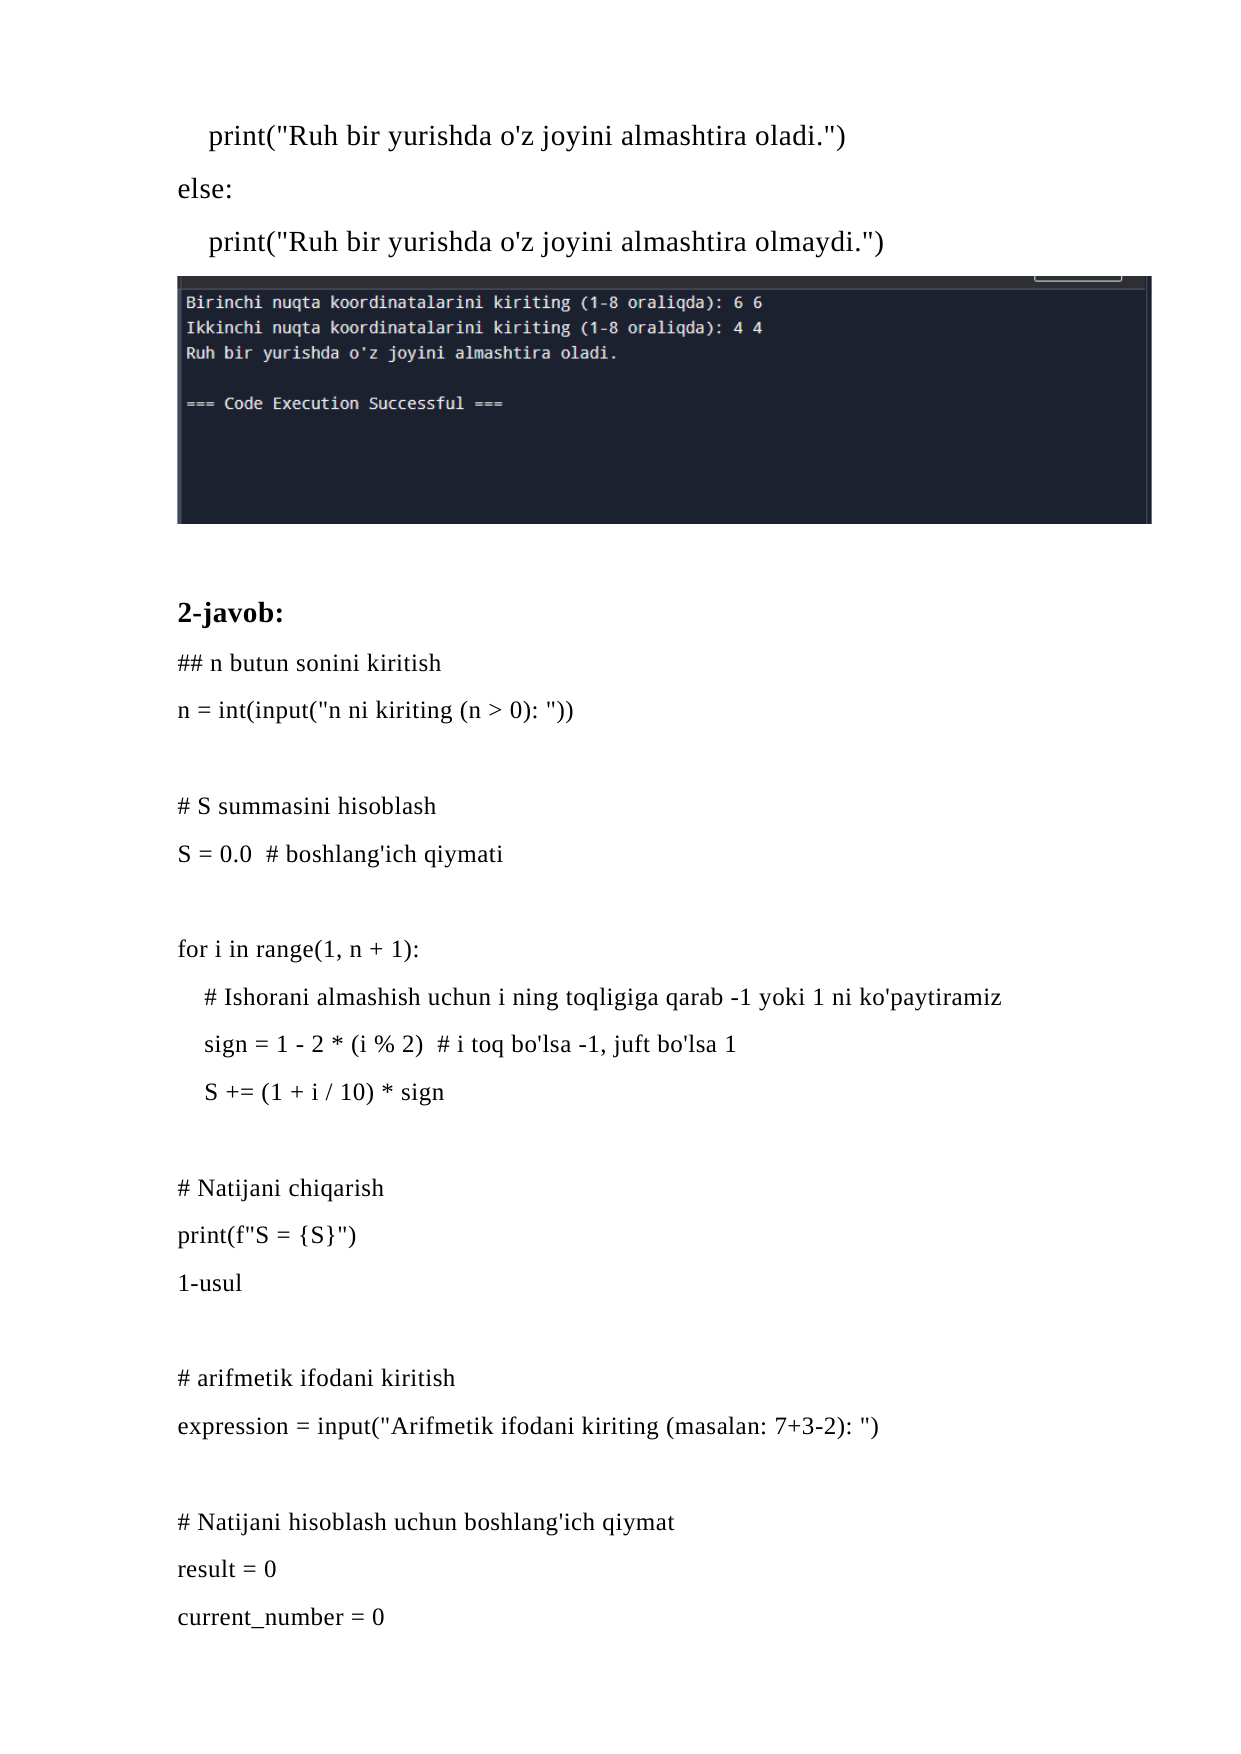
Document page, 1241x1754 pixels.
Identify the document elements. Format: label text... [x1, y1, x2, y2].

text print(f"S = {S}") [177, 1220, 1152, 1249]
text else: [177, 171, 1152, 204]
text ## n butun sonini kiritish [177, 648, 1152, 677]
text print("Ruh bir yurishda o'z joyini almashtira oladi.") [177, 118, 1152, 152]
text # S summasini hisoblash [177, 791, 1152, 820]
text # Natijani chiqarish [177, 1173, 1152, 1201]
text 1-usul [177, 1268, 1152, 1297]
picture [177, 276, 1152, 524]
text print("Ruh bir yurishda o'z joyini almashtira olmaydi.") [177, 224, 1152, 257]
text S = 0.0 # boshlang'ich qiymati [177, 839, 1152, 867]
text # Ishorani almashish uchun i ning toqligiga qarab -1 yoki 1 ni ko'paytiramiz [177, 982, 1152, 1011]
text # arifmetik ifodani kiritish [177, 1363, 1152, 1392]
text # Natijani hisoblash uchun boshlang'ich qiymat [177, 1507, 1152, 1535]
text result = 0 [177, 1554, 1152, 1583]
text S += (1 + i / 10) * sign [177, 1077, 1152, 1106]
text current_number = 0 [177, 1602, 1152, 1631]
text 2-javob: [177, 595, 1152, 628]
text expression = input("Arifmetik ifodani kiriting (masalan: 7+3-2): ") [177, 1411, 1152, 1440]
text n = int(input("n ni kiriting (n > 0): ")) [177, 696, 1152, 724]
text sign = 1 - 2 * (i % 2) # i toq bo'lsa -1, juft bo'lsa 1 [177, 1029, 1152, 1058]
text for i in range(1, n + 1): [177, 934, 1152, 963]
